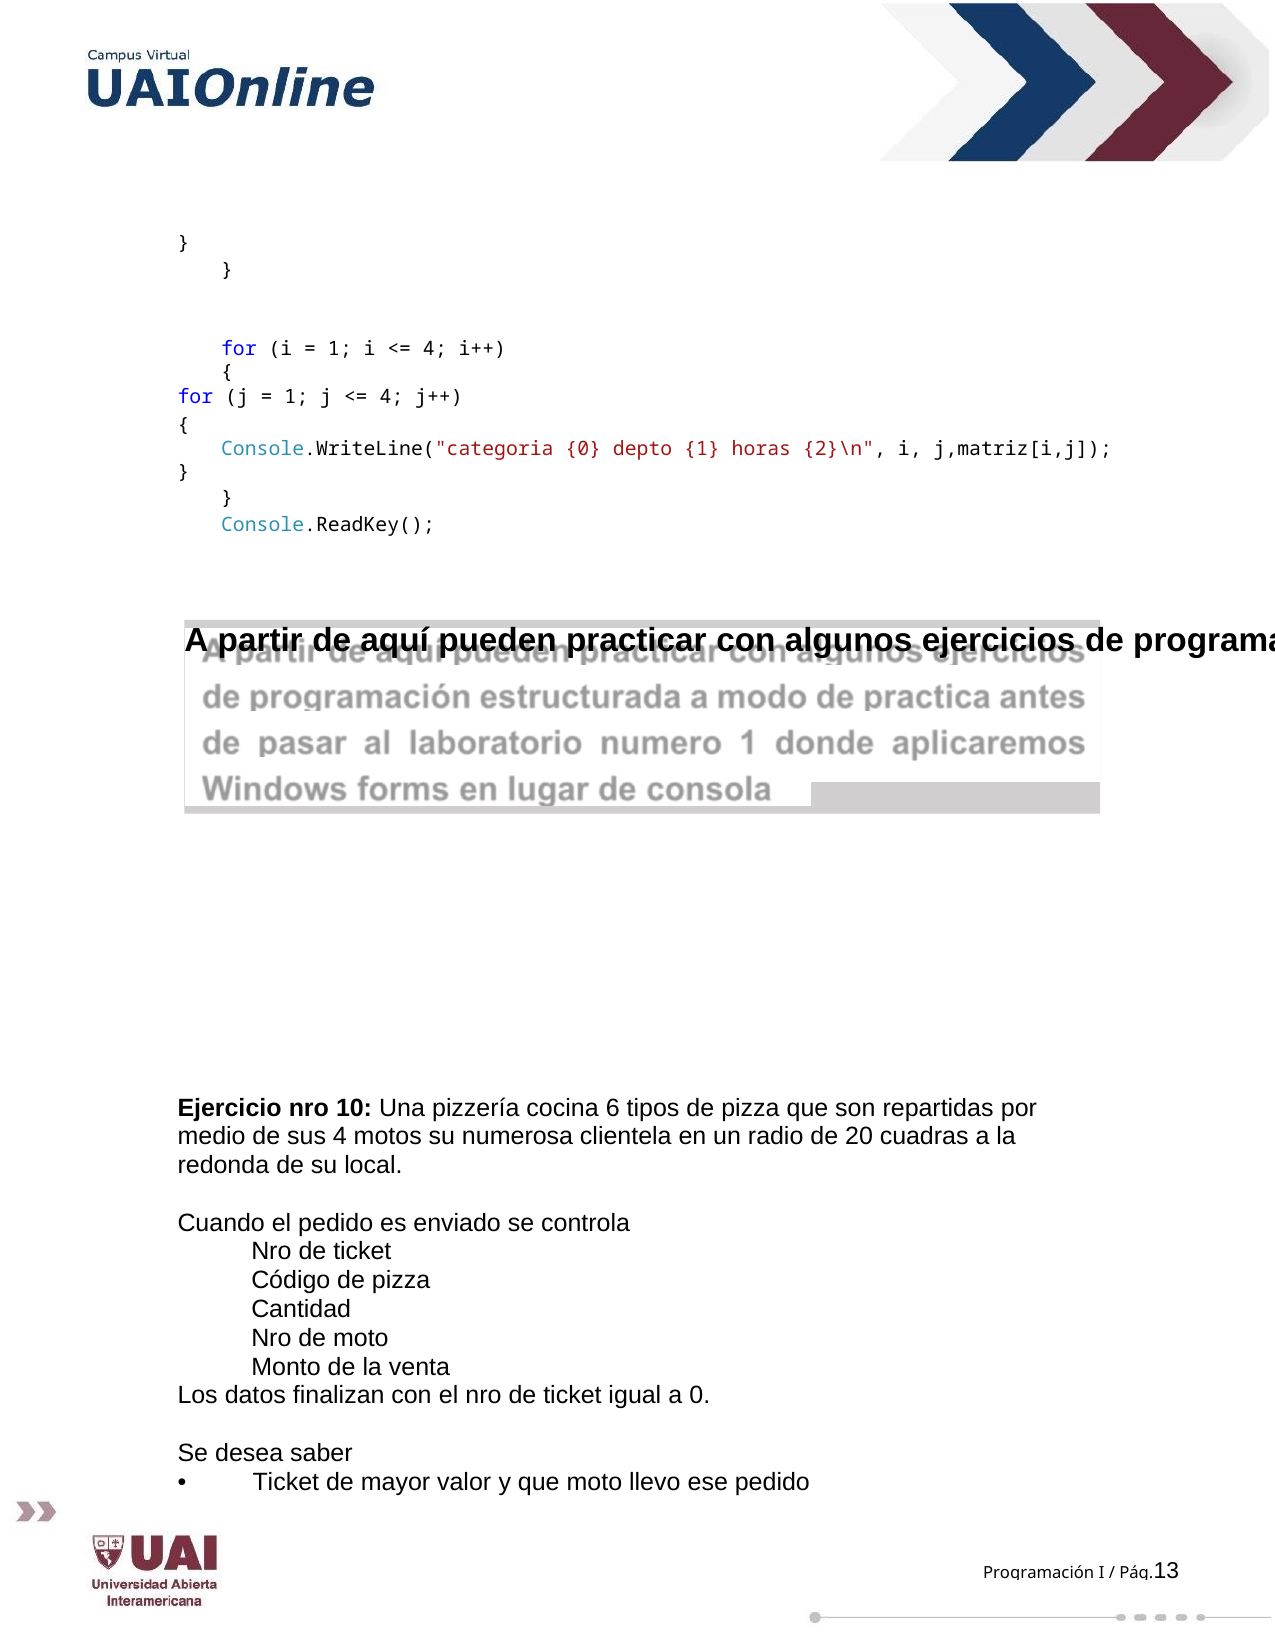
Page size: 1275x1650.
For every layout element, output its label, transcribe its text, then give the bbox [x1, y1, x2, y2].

picture [84, 3, 1270, 162]
list Ticket de mayor valor y que moto llevo ese pedido [177, 1466, 1267, 1495]
text } [221, 256, 1267, 282]
text Código de pizza Cantidad [251, 1265, 432, 1323]
text Se desea saber [177, 1438, 1267, 1466]
text } [221, 483, 1267, 510]
picture [503, 636, 511, 648]
picture [185, 627, 1100, 806]
text Cuando el pedido es enviado se controla Nro de ticket [177, 1208, 632, 1265]
text for (j = 1; j <= 4; j++) [177, 383, 1267, 410]
text for (i = 1; i <= 4; i++) [221, 336, 1267, 359]
text Console.ReadKey(); [221, 510, 1267, 537]
text Los datos finalizan con el nro de ticket igual a 0. [177, 1380, 1267, 1409]
text Ejercicio nro 10: Una pizzería cocina 6 tipos de pizza que son repartidas por medio de sus 4 motos su numerosa clientela en un radio de 20 cuadras a la redonda de su local. [177, 1093, 1058, 1179]
text Console.WriteLine("categoria {0} depto {1} horas {2}\n", i, j,matriz[i,j]); [221, 437, 1267, 460]
text Nro de moto Monto de la venta [251, 1323, 450, 1380]
text { [177, 410, 1267, 437]
picture [318, 636, 326, 648]
text { [221, 359, 1267, 383]
text } [177, 460, 1267, 483]
text } [177, 228, 1267, 255]
picture [9, 1499, 1272, 1630]
picture [1091, 636, 1099, 648]
picture [193, 633, 199, 642]
